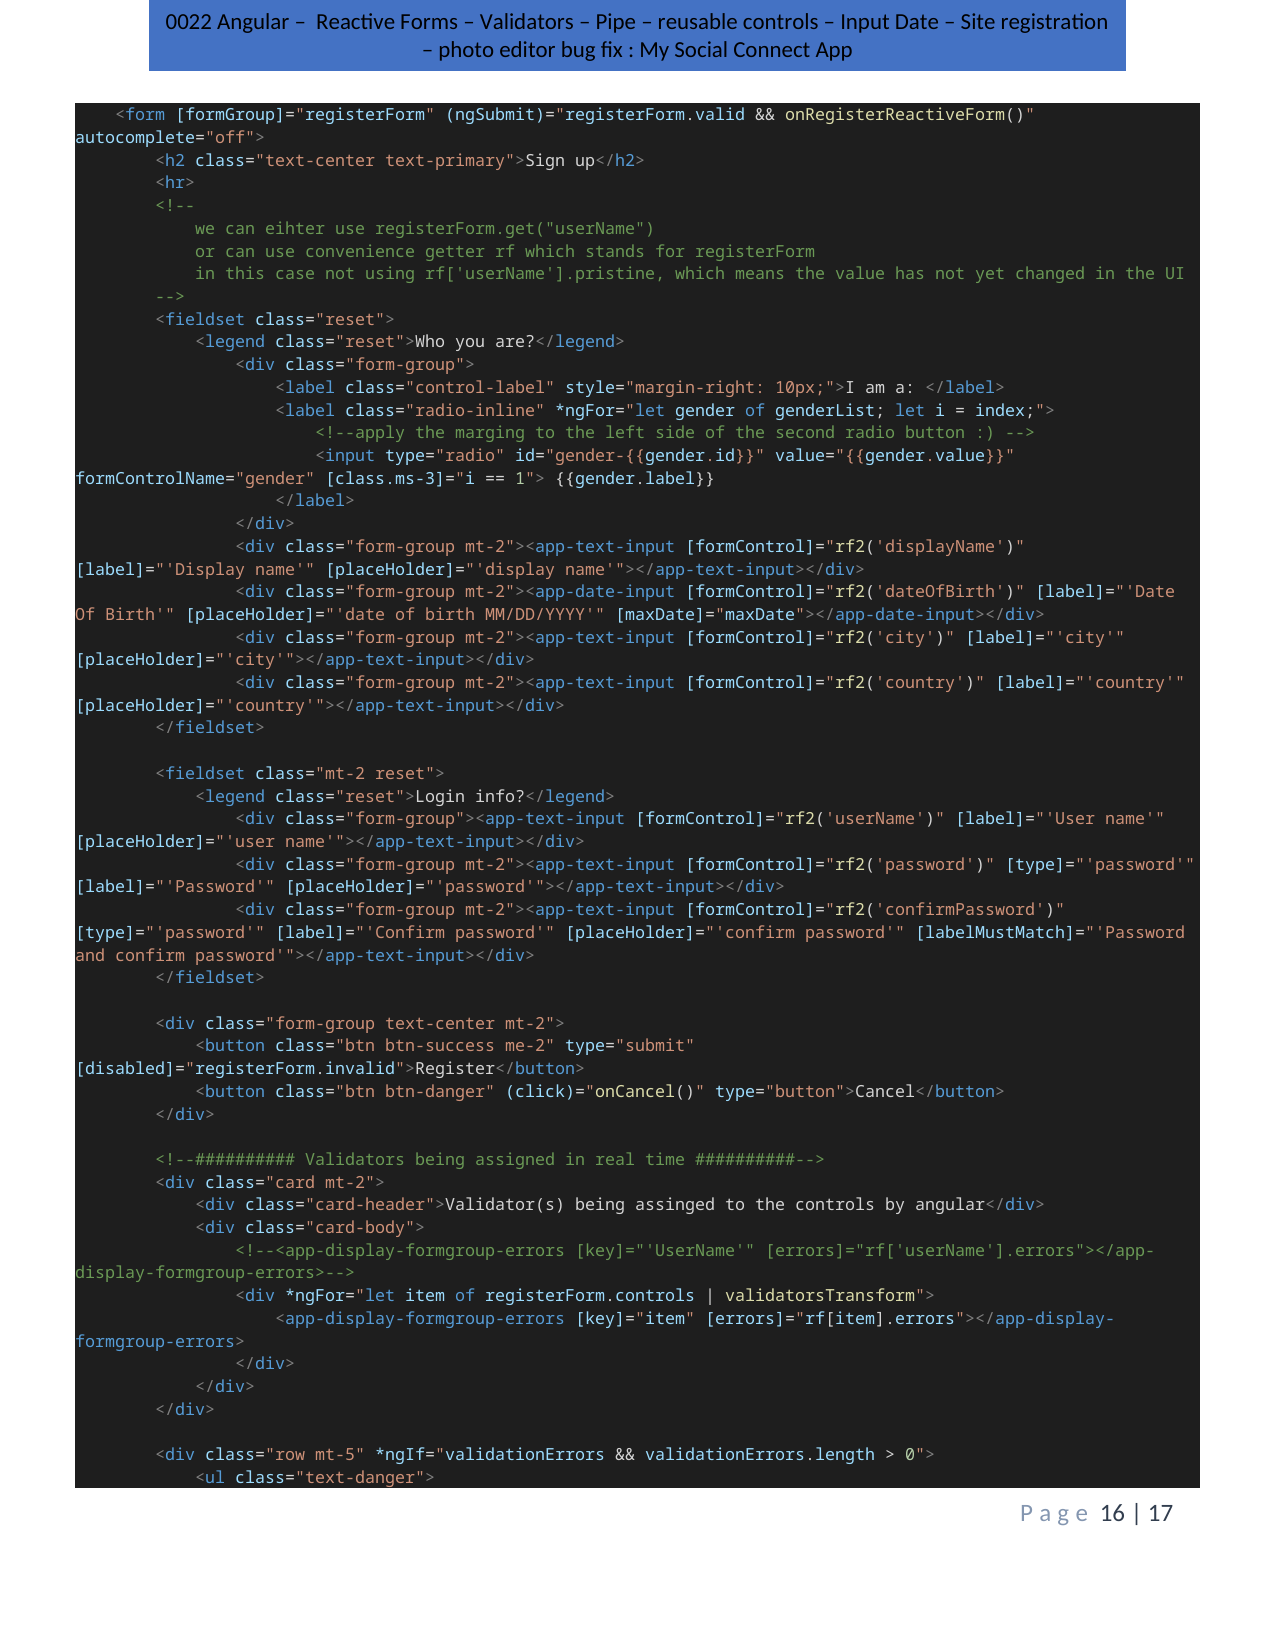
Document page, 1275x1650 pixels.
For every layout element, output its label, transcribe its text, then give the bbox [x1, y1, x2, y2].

text <div class="form-group mt-2"><app-text-input [formControl]="rf2('password')" [type]="'password'" [label]="'Password'" [placeHolder]="'password'"></app-text-input></div> [75, 852, 1200, 898]
text <legend class="reset">Who you are?</legend> [75, 330, 1200, 353]
text <legend class="reset">Login info?</legend> [75, 784, 1200, 807]
text <h2 class="text-center text-primary">Sign up</h2> [75, 148, 1200, 171]
text we can eihter use registerForm.get("userName") [75, 217, 1200, 239]
text </label> [75, 489, 1200, 512]
text <label class="control-label" style="margin-right: 10px;">I am a: </label> [75, 376, 1200, 398]
text <div class="form-group mt-2"><app-text-input [formControl]="rf2('country')" [label]="'country'" [placeHolder]="'country'"></app-text-input></div> [75, 671, 1200, 716]
text <div *ngFor="let item of registerForm.controls | validatorsTransform"> [75, 1284, 1200, 1307]
text <fieldset class="reset"> [75, 307, 1200, 330]
text <!--########## Validators being assigned in real time ##########--> [75, 1148, 1200, 1170]
text </div> [75, 1397, 1200, 1420]
text --> [75, 285, 1200, 307]
text <div class="card-body"> [75, 1216, 1200, 1238]
text <hr> [75, 171, 1200, 194]
text <div class="form-group mt-2"><app-text-input [formControl]="rf2('confirmPassword')" [type]="'password'" [label]="'Confirm password'" [placeHolder]="'confirm password'" [labelMustMatch]="'Password and confirm password'"></app-text-input></div> [75, 898, 1200, 966]
text <ul class="text-danger"> [75, 1466, 1200, 1488]
text <label class="radio-inline" *ngFor="let gender of genderList; let i = index;"> [75, 398, 1200, 421]
text in this case not using rf['userName'].pristine, which means the value has not yet changed in the UI [75, 262, 1200, 285]
text <!--<app-display-formgroup-errors [key]="'UserName'" [errors]="rf['userName'].errors"></app-display-formgroup-errors>--> [75, 1238, 1200, 1284]
text <app-display-formgroup-errors [key]="item" [errors]="rf[item].errors"></app-display-formgroup-errors> [75, 1307, 1200, 1352]
text <!--apply the marging to the left side of the second radio button :) --> [75, 421, 1200, 444]
text <div class="card-header">Validator(s) being assinged to the controls by angular</div> [75, 1193, 1200, 1216]
text </div> [75, 1352, 1200, 1375]
text <div class="form-group text-center mt-2"> [75, 1011, 1200, 1034]
text <div class="form-group"><app-text-input [formControl]="rf2('userName')" [label]="'User name'" [placeHolder]="'user name'"></app-text-input></div> [75, 807, 1200, 852]
text <div class="form-group mt-2"><app-text-input [formControl]="rf2('displayName')" [label]="'Display name'" [placeHolder]="'display name'"></app-text-input></div> [75, 534, 1200, 580]
text <fieldset class="mt-2 reset"> [75, 762, 1200, 784]
text <div class="form-group mt-2"><app-date-input [formControl]="rf2('dateOfBirth')" [label]="'Date Of Birth'" [placeHolder]="'date of birth MM/DD/YYYY'" [maxDate]="maxDate"></app-date-input></div> [75, 580, 1200, 625]
text or can use convenience getter rf which stands for registerForm [75, 239, 1200, 262]
text </div> [75, 1375, 1200, 1397]
text </div> [75, 1102, 1200, 1125]
text <button class="btn btn-danger" (click)="onCancel()" type="button">Cancel</button> [75, 1079, 1200, 1102]
text <div class="form-group mt-2"><app-text-input [formControl]="rf2('city')" [label]="'city'" [placeHolder]="'city'"></app-text-input></div> [75, 625, 1200, 671]
text <div class="card mt-2"> [75, 1170, 1200, 1193]
text <form [formGroup]="registerForm" (ngSubmit)="registerForm.valid && onRegisterReactiveForm()" autocomplete="off"> [75, 103, 1200, 148]
text <button class="btn btn-success me-2" type="submit" [disabled]="registerForm.invalid">Register</button> [75, 1034, 1200, 1079]
text </fieldset> [75, 716, 1200, 739]
text <!-- [75, 194, 1200, 217]
text <div class="row mt-5" *ngIf="validationErrors && validationErrors.length > 0"> [75, 1443, 1200, 1466]
text </fieldset> [75, 966, 1200, 989]
text </div> [75, 512, 1200, 534]
text <input type="radio" id="gender-{{gender.id}}" value="{{gender.value}}" formControlName="gender" [class.ms-3]="i == 1"> {{gender.label}} [75, 444, 1200, 489]
text <div class="form-group"> [75, 353, 1200, 376]
